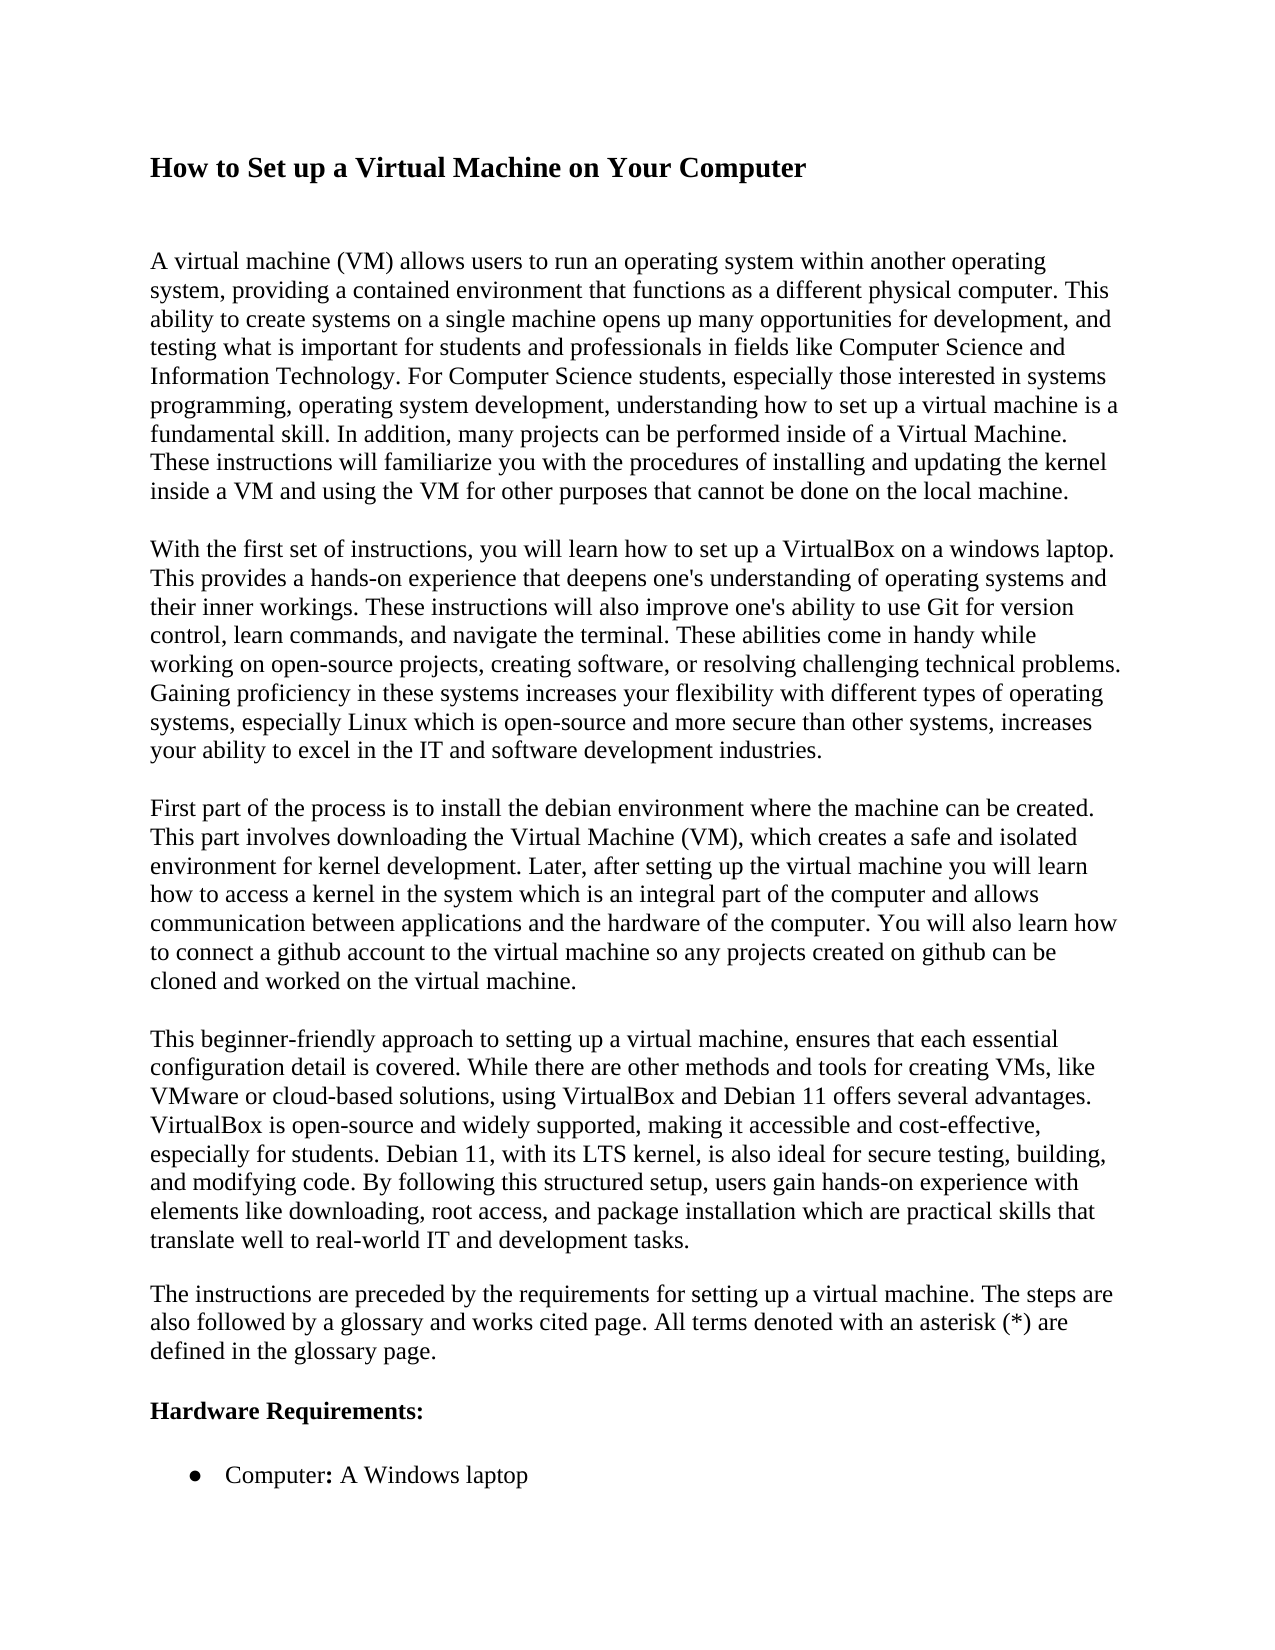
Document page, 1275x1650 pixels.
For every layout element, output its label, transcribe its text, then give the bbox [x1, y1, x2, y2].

text How to Set up a Virtual Machine on Your Computer [150, 150, 1125, 183]
text First part of the process is to install the debian environment where the machine can be created. This part involves downloading the Virtual Machine (VM), which creates a safe and isolated environment for kernel development. Later, after setting up the virtual machine you will learn how to access a kernel in the system which is an integral part of the computer and allows communication between applications and the hardware of the computer. You will also learn how to connect a github account to the virtual machine so any projects created on github can be cloned and worked on the virtual machine. [150, 793, 1125, 994]
text This beginner-friendly approach to setting up a virtual machine, ensures that each essential configuration detail is covered. While there are other methods and tools for creating VMs, like VMware or cloud-based solutions, using VirtualBox and Debian 11 offers several advantages. VirtualBox is open-source and widely supported, making it accessible and cost-effective, especially for students. Debian 11, with its LTS kernel, is also ideal for secure testing, building, and modifying code. By following this structured setup, users gain hands-on experience with elements like downloading, root access, and package installation which are practical skills that translate well to real-world IT and development tasks. [150, 1024, 1125, 1254]
text The instructions are preceded by the requirements for setting up a virtual machine. The steps are also followed by a glossary and works cited page. All terms denoted with an asterisk (*) are defined in the glossary page. [150, 1279, 1125, 1365]
text With the first set of instructions, you will learn how to set up a VirtualBox on a windows laptop. This provides a hands-on experience that deepens one's understanding of operating systems and their inner workings. These instructions will also improve one's ability to use Git for version control, learn commands, and navigate the terminal. These abilities come in handy while working on open-source projects, creating software, or resolving challenging technical problems. Gaining proficiency in these systems increases your flexibility with different types of operating systems, especially Linux which is open-source and more secure than other systems, increases your ability to excel in the IT and software development industries. [150, 534, 1125, 764]
text A virtual machine (VM) allows users to run an operating system within another operating system, providing a contained environment that functions as a different physical computer. This ability to create systems on a single machine opens up many opportunities for development, and testing what is important for students and professionals in fields like Computer Science and Information Technology. For Computer Science students, especially those interested in systems programming, operating system development, understanding how to set up a virtual machine is a fundamental skill. In addition, many projects can be performed inside of a Virtual Machine. These instructions will familiarize you with the procedures of installing and updating the kernel inside a VM and using the VM for other purposes that cannot be done on the local machine. [150, 246, 1125, 505]
subtitle Hardware Requirements: [150, 1396, 1125, 1425]
list Computer: A Windows laptop [187, 1461, 1125, 1489]
